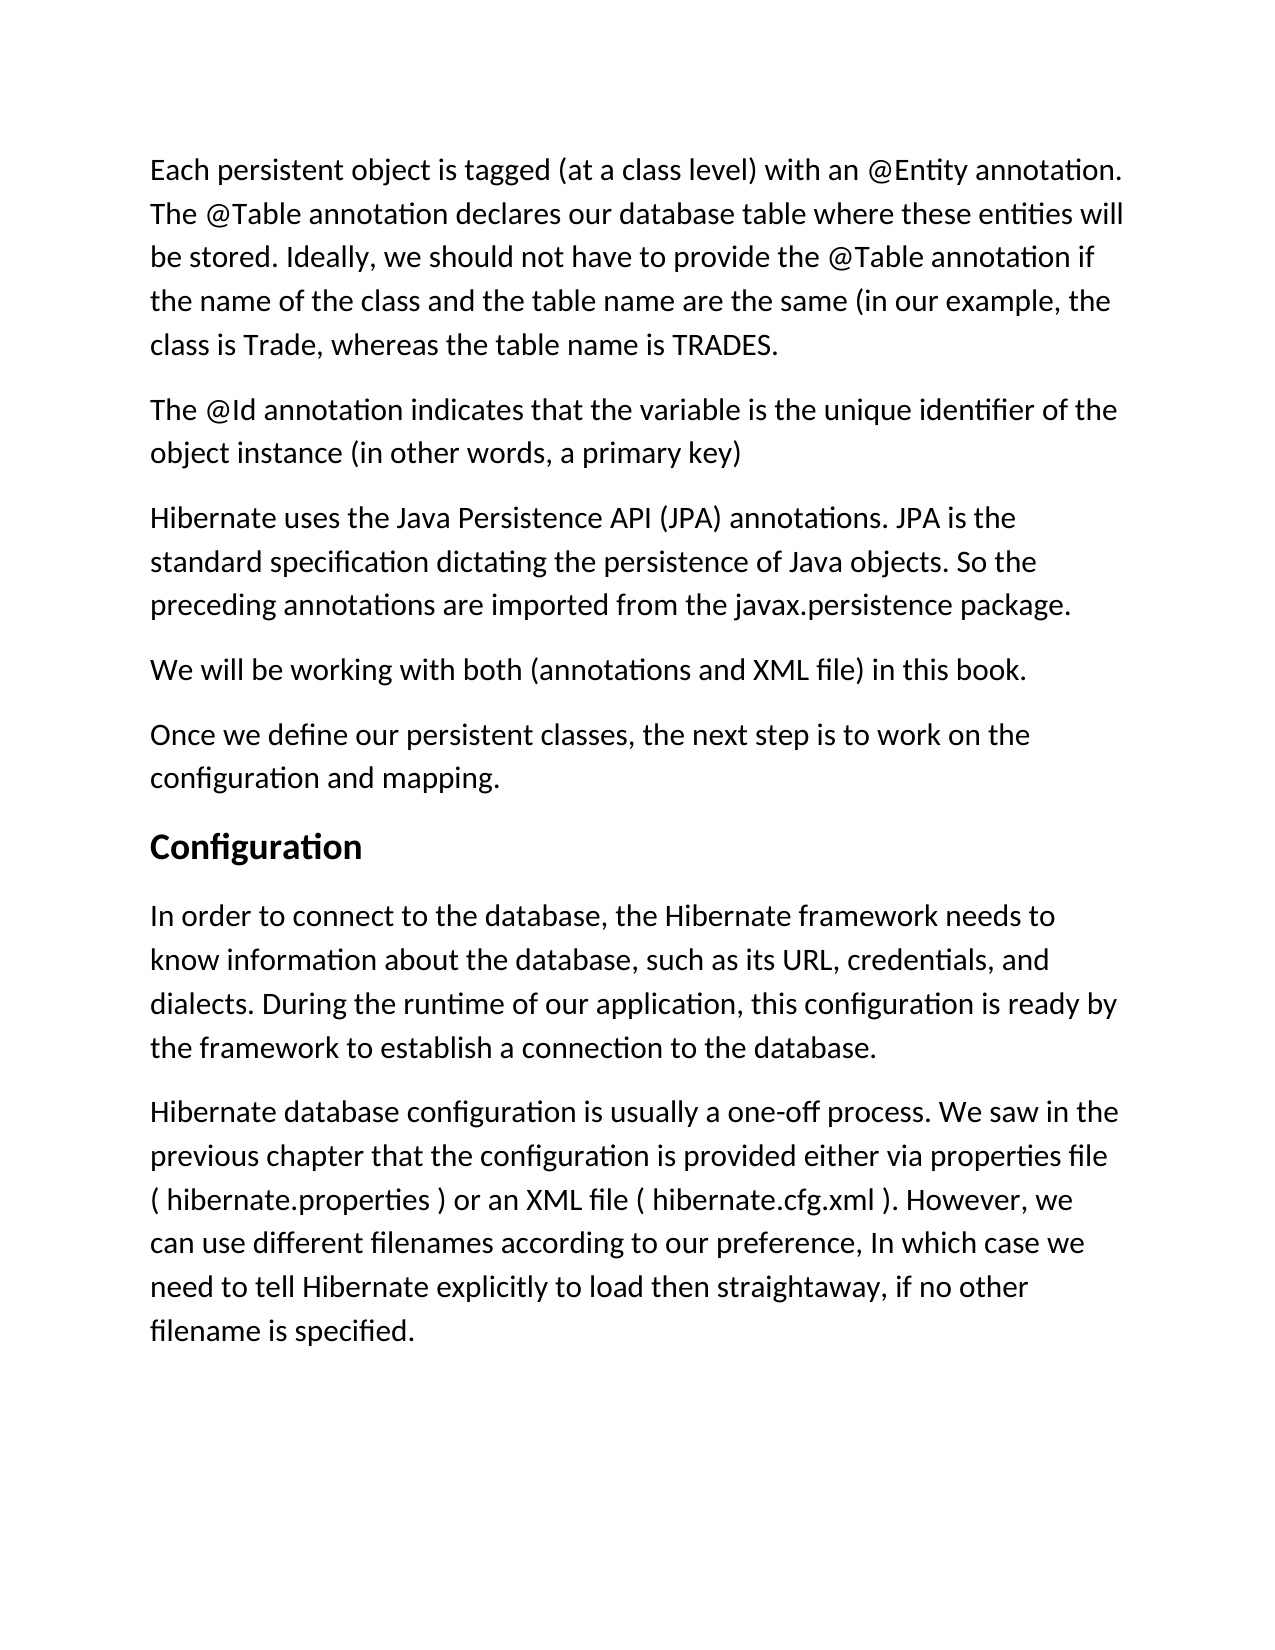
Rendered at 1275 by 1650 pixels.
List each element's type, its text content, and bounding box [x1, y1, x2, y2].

text The @Id annotation indicates that the variable is the unique identifier of the object instance (in other words, a primary key) [150, 389, 1125, 471]
text Hibernate database configuration is usually a one-off process. We saw in the previous chapter that the configuration is provided either via properties file ( hibernate.properties ) or an XML file ( hibernate.cfg.xml ). However, we can use different filenames according to our preference, In which case we need to tell Hibernate explicitly to load then straightaway, if no other filename is specified. [150, 1092, 1125, 1349]
text Configuration [150, 823, 1125, 869]
text Once we define our persistent classes, the next step is to work on the configuration and mapping. [150, 714, 1125, 796]
text Hibernate uses the Java Persistence API (JPA) annotations. JPA is the standard specification dictating the persistence of Java objects. So the preceding annotations are imported from the javax.persistence package. [150, 498, 1125, 623]
text We will be working with both (annotations and XML file) in this book. [150, 650, 1125, 688]
text In order to connect to the database, the Hibernate framework needs to know information about the database, such as its URL, credentials, and dialects. During the runtime of our application, this configuration is ready by the framework to establish a connection to the database. [150, 896, 1125, 1066]
text Each persistent object is tagged (at a class level) with an @Entity annotation. The @Table annotation declares our database table where these entities will be stored. Ideally, we should not have to provide the @Table annotation if the name of the class and the table name are the same (in our example, the class is Trade, whereas the table name is TRADES. [150, 150, 1125, 363]
